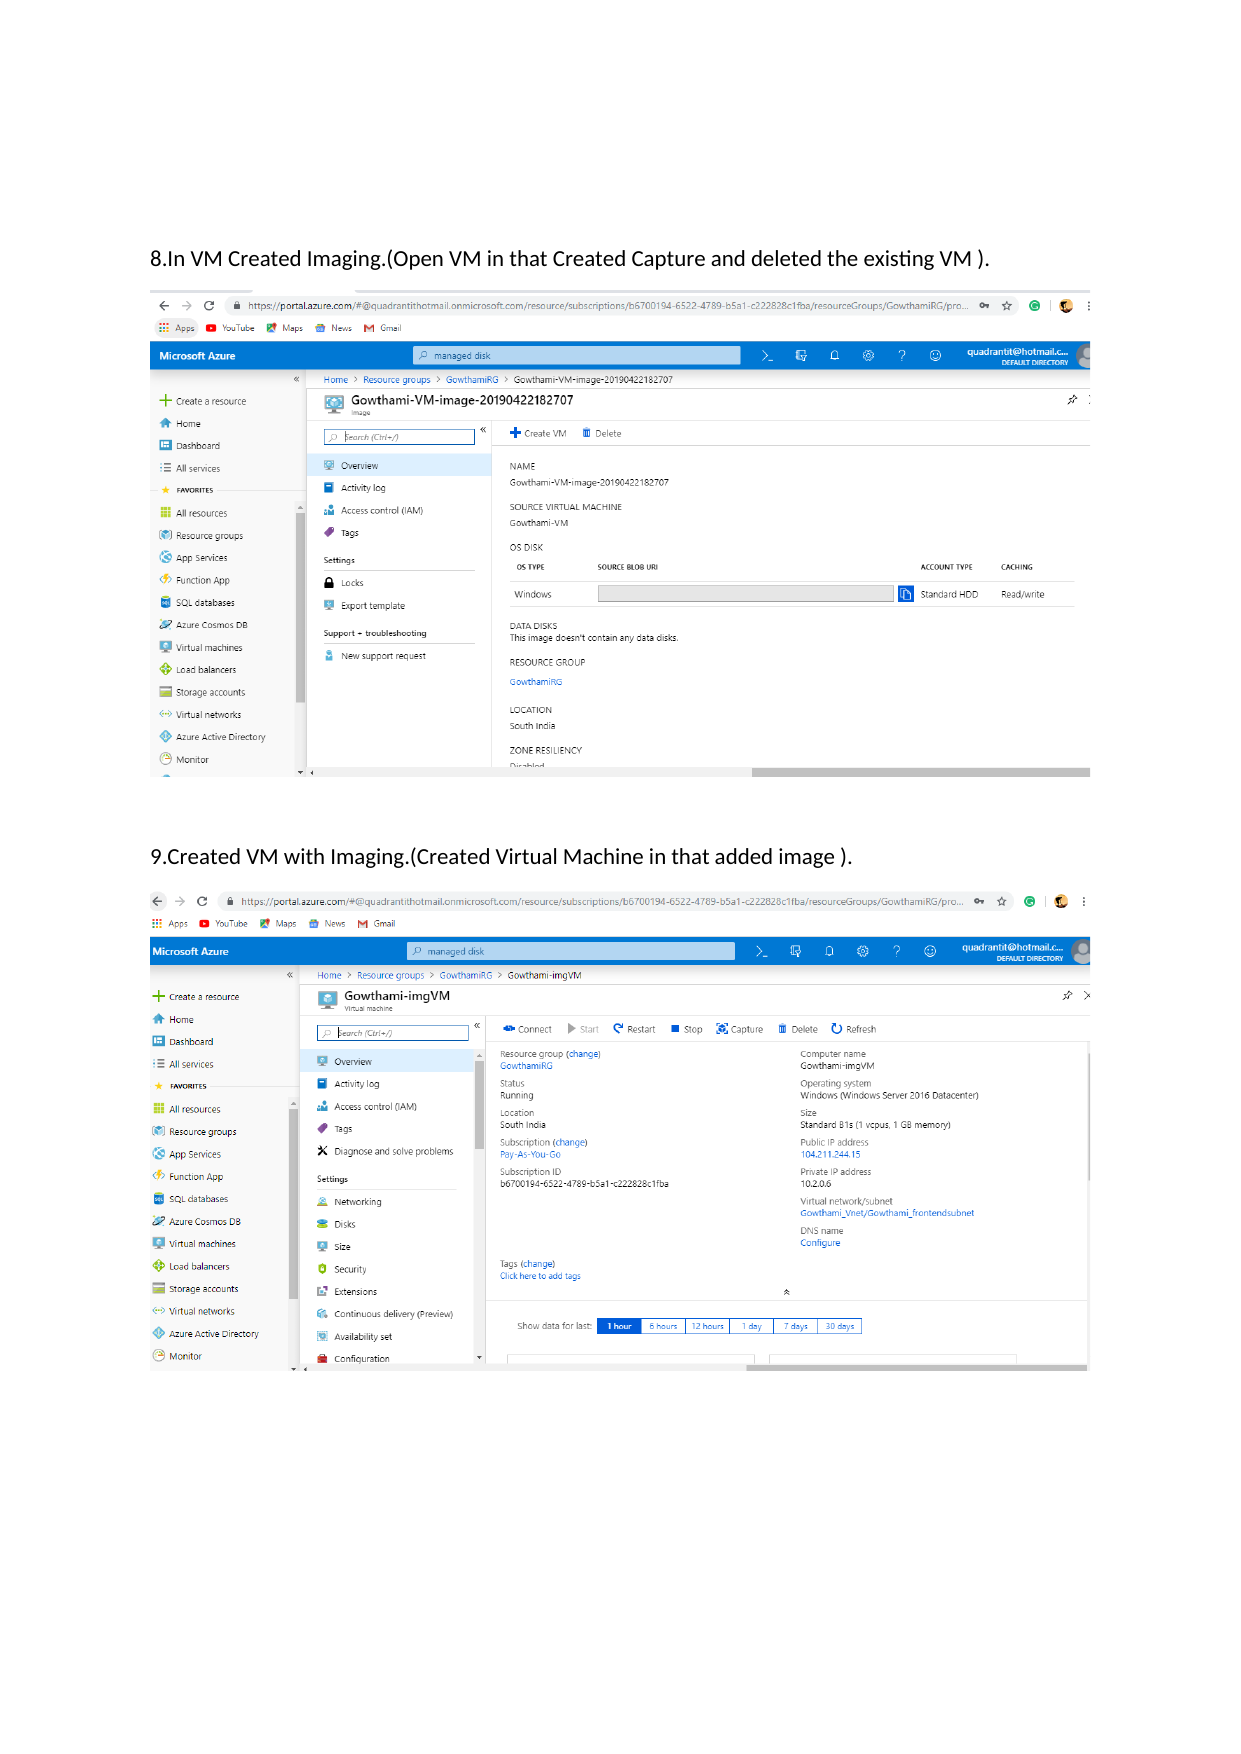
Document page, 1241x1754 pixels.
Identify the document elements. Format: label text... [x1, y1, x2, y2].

text 9.Created VM with Imaging.(Created Virtual Machine in that added image ). [150, 842, 1090, 871]
picture [150, 889, 1091, 1371]
picture [150, 290, 1091, 777]
text 8.In VM Created Imaging.(Open VM in that Created Capture and deleted the existing VM ). [150, 244, 1090, 272]
